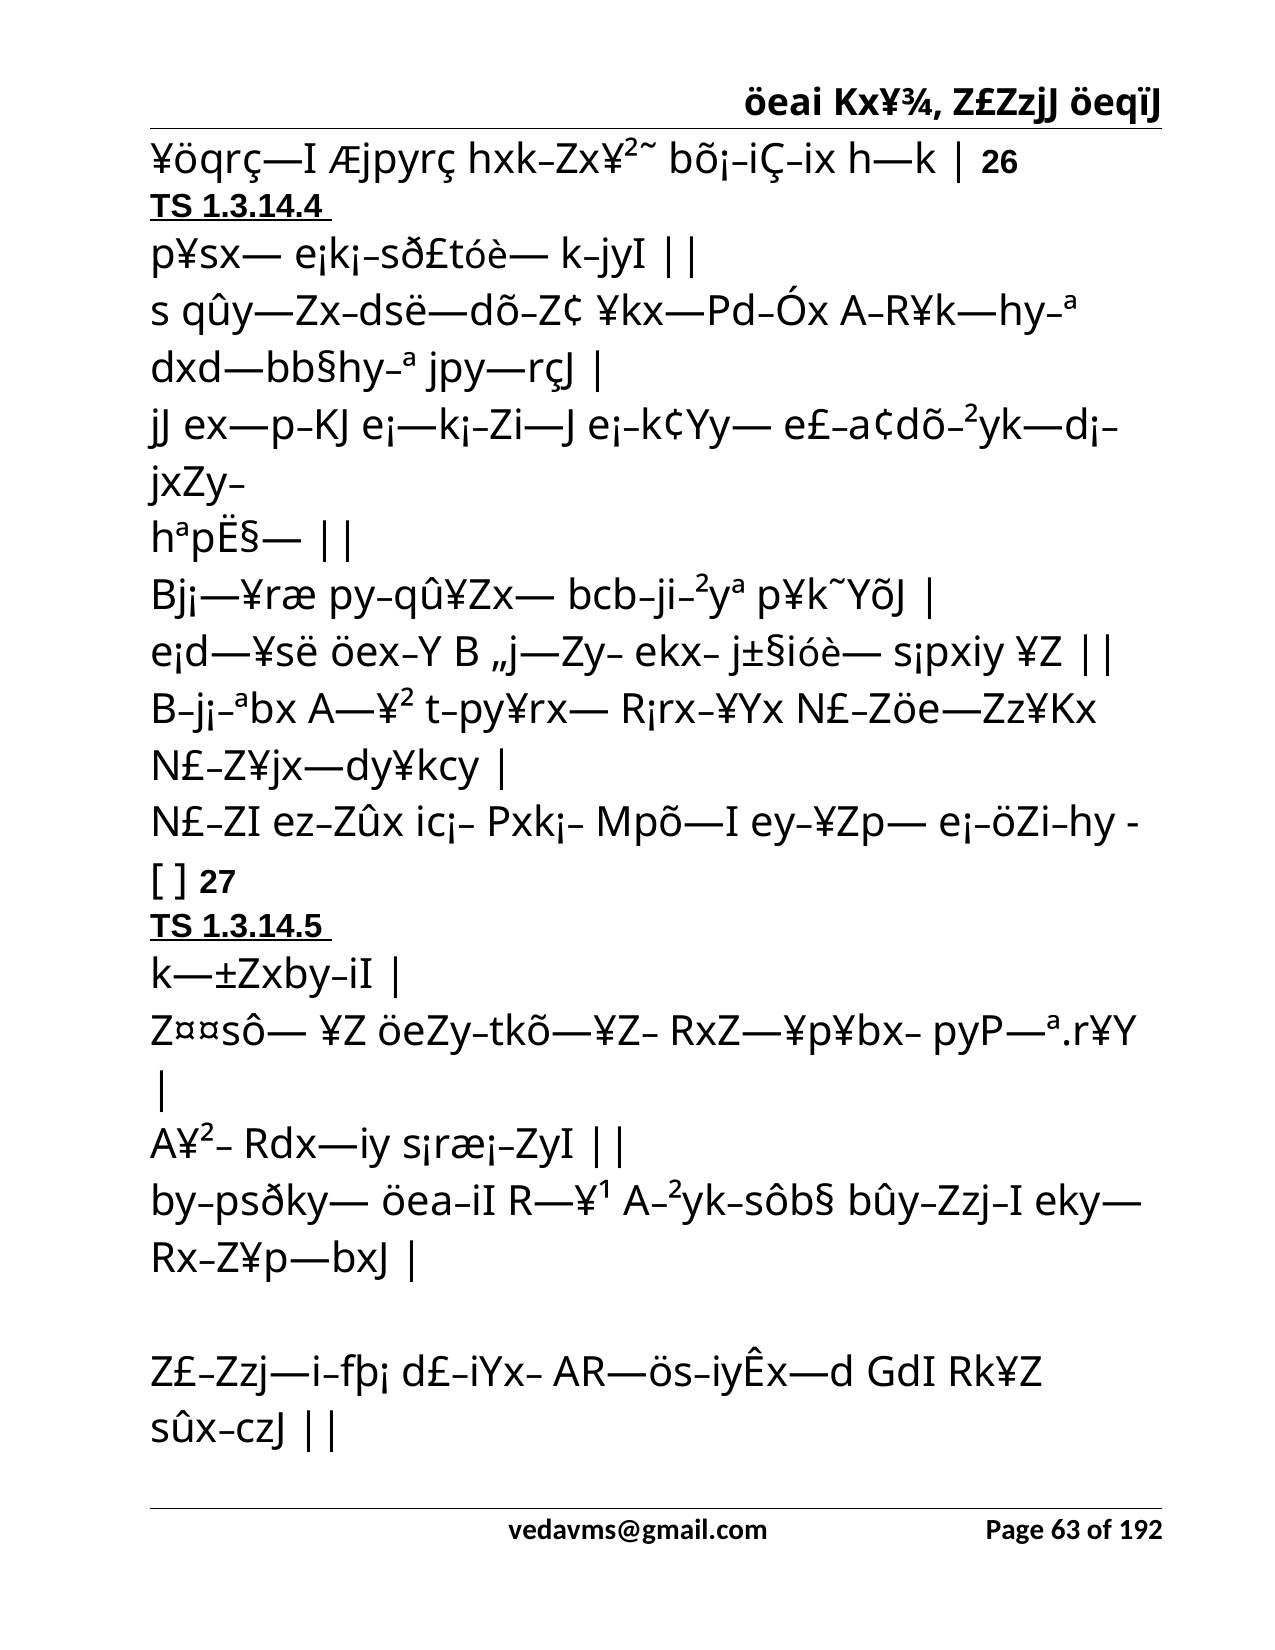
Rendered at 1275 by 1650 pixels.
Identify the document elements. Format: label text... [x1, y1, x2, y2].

text N£–ZI ez–Zûx ic¡– Pxk¡– Mpõ—I ey–¥Zp— e¡–öZi–hy - [ ] 27 [150, 792, 1162, 906]
text A¥²– Rdx—iy s¡ræ¡–ZyI || [150, 1114, 1162, 1171]
text sûx–czJ || [150, 1398, 1162, 1455]
text B–j¡–ªbx A—¥² t–py¥rx— R¡rx–¥Yx N£–Zöe—Zz¥Kx N£–Z¥jx—dy¥kcy | [150, 678, 1162, 792]
text k—±Zxby–iI | [150, 944, 1162, 1001]
text Rx–Z¥p—bxJ | [150, 1228, 1162, 1285]
text dxd—bb§hy–ª jpy—rçJ | [150, 338, 1162, 395]
text Bj¡—¥ræ py–qû¥Zx— bcb–ji–²yª p¥k˜YõJ | [150, 565, 1162, 622]
text ¥öqrç—I Æjpyrç hxk–Zx¥²˜ bõ¡–iÇ–ix h—k | 26 [150, 129, 1162, 186]
text by–psðky— öea–iI R—¥¹ A–²yk–sôb§ bûy–Zzj–I eky— [150, 1171, 1162, 1228]
text hªpË§— || [150, 508, 1162, 565]
text p¥sx— e¡k¡–sð£tóè— k–jyI || [150, 224, 1162, 281]
text jJ ex—p–KJ e¡—k¡–Zi—J e¡–k¢Yy— e£–a¢dõ–²yk—d¡–jxZy– [150, 395, 1162, 508]
text TS 1.3.14.5 [150, 906, 1162, 944]
text TS 1.3.14.4 [150, 186, 1162, 224]
text e¡d—¥së öex–Y B „j—Zy– ekx– j±§ióè— s¡pxiy ¥Z || [150, 622, 1162, 678]
text Z¤¤sô— ¥Z öeZy–tkõ—¥Z– RxZ—¥p¥bx– pyP—ª.r¥Y | [150, 1001, 1162, 1114]
text s qûy—Zx–dsë—dõ–Z¢ ¥kx—Pd–Óx A–R¥k—hy–ª [150, 281, 1162, 338]
text Z£–Zzj—i–fþ¡ d£–iYx– AR—ös–iyÊx—d GdI Rk¥Z [150, 1341, 1162, 1398]
